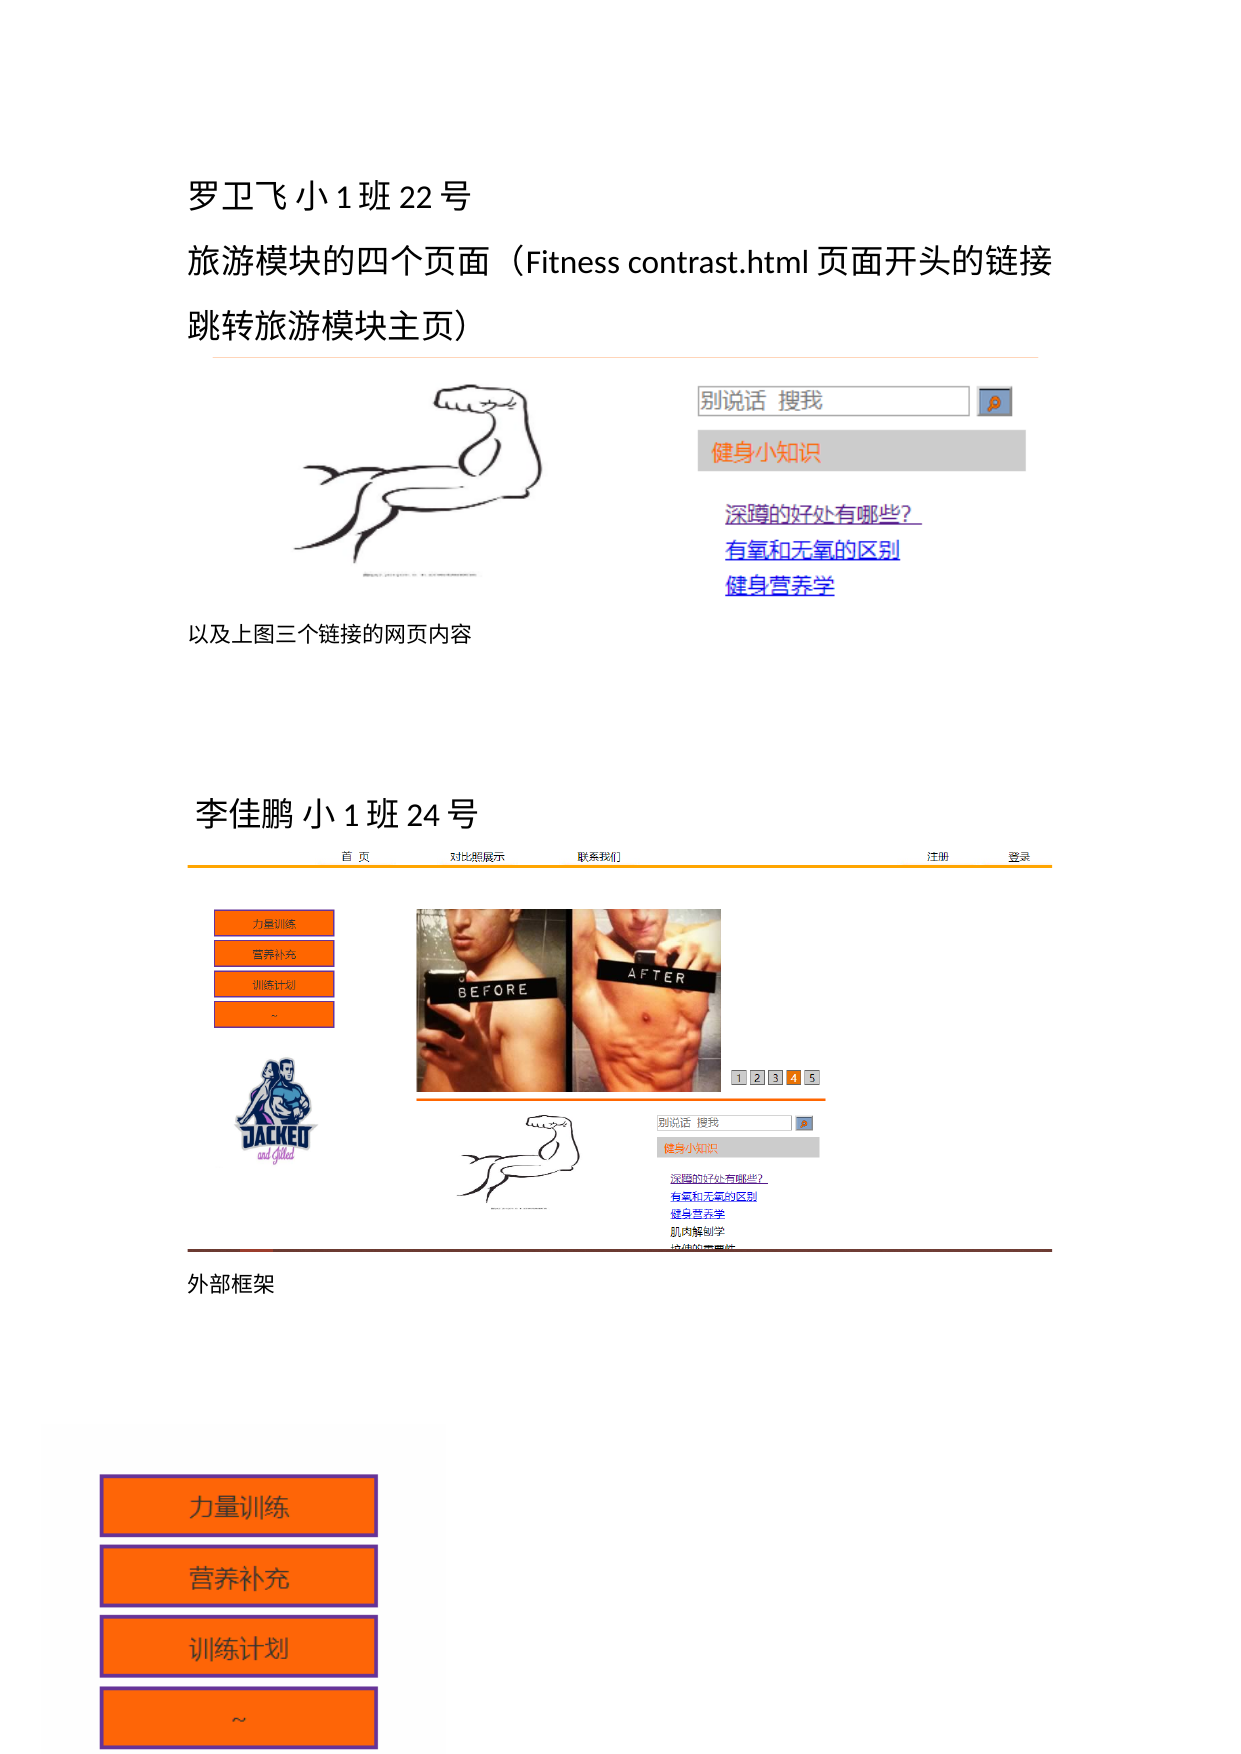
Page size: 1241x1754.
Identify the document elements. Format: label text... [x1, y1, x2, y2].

picture [187, 357, 1052, 599]
picture [41, 1424, 447, 1754]
text 李佳鹏 小1班24号 [187, 779, 1053, 844]
picture [187, 844, 1053, 1252]
text 旅游模块的四个页面（Fitness contrast.html页面开头的链接跳转旅游模块主页） [187, 227, 1053, 357]
text 外部框架 [187, 1267, 1053, 1299]
text 罗卫飞 小1班22号 [187, 162, 1053, 227]
